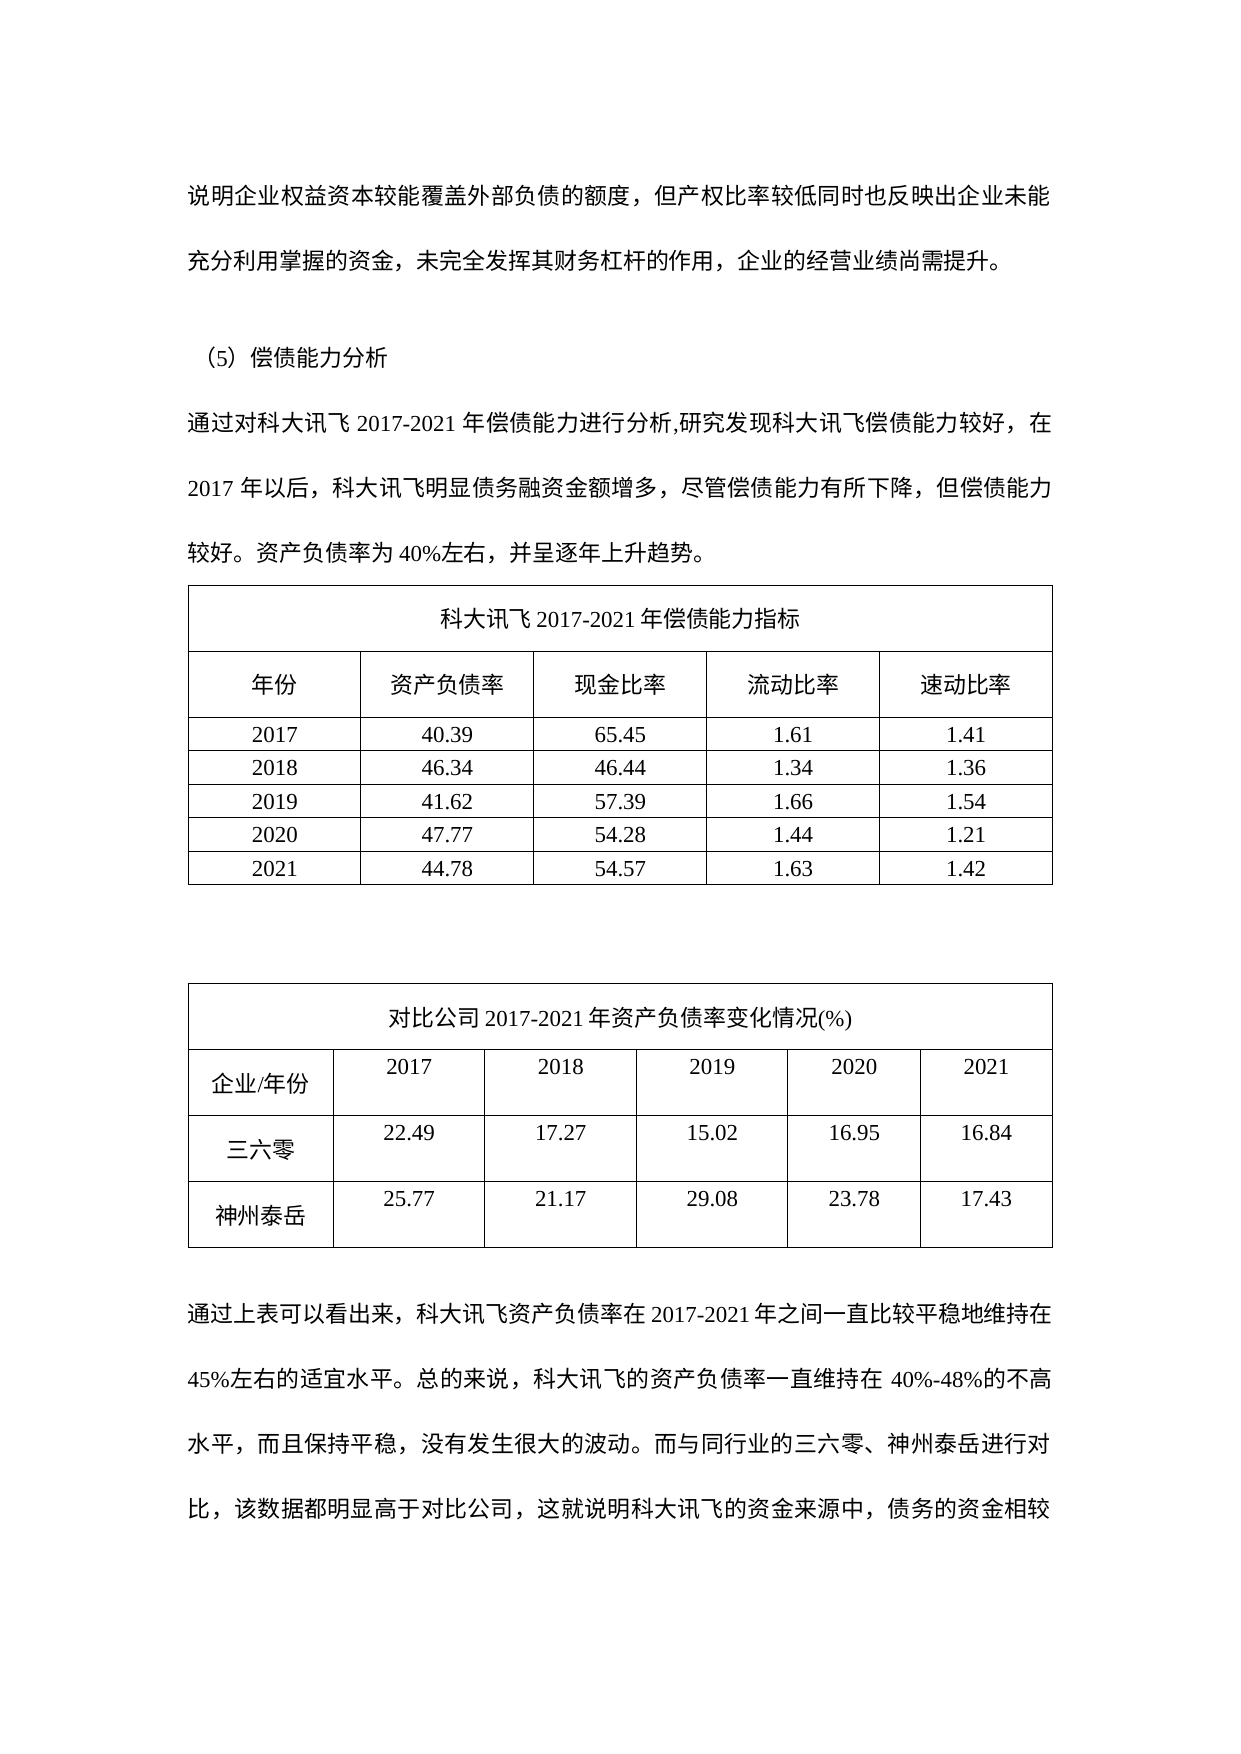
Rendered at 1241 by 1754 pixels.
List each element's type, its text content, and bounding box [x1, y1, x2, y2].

table_cell 44.78 [361, 852, 533, 884]
table_cell 2021 [921, 1050, 1052, 1115]
table_cell 21.17 [485, 1182, 636, 1247]
table_cell 速动比率 [880, 652, 1052, 717]
table_cell 2018 [189, 751, 360, 784]
table_cell 神州泰岳 [189, 1182, 333, 1247]
text 通过对科大讯飞 2017-2021 年偿债能力进行分析,研究发现科大讯飞偿债能力较好，在 2017 年以后，科大讯飞明显债务融资金额增多，尽管偿债能力有所下降，但偿债能力较好。资产负债率为 40%左右，并呈逐年上升趋势。 [187, 389, 1053, 584]
table_cell 17.27 [485, 1116, 636, 1181]
table_cell 2020 [189, 818, 360, 851]
table_cell 1.36 [880, 751, 1052, 784]
table_cell 22.49 [334, 1116, 484, 1181]
table_cell 2017 [189, 718, 360, 750]
table_header 对比公司2017-2021年资产负债率变化情况(%) [189, 984, 1052, 1049]
table_cell 23.78 [788, 1182, 920, 1247]
table_cell 2019 [189, 785, 360, 817]
table_cell 46.34 [361, 751, 533, 784]
table_cell 2021 [189, 852, 360, 884]
table_cell 1.54 [880, 785, 1052, 817]
table_cell 1.41 [880, 718, 1052, 750]
table_cell 1.66 [707, 785, 879, 817]
table_cell 1.34 [707, 751, 879, 784]
table_cell 年份 [189, 652, 360, 717]
table_cell 54.57 [534, 852, 706, 884]
table_cell 54.28 [534, 818, 706, 851]
table_cell 1.42 [880, 852, 1052, 884]
table_cell 资产负债率 [361, 652, 533, 717]
table_cell 17.43 [921, 1182, 1052, 1247]
table_cell 29.08 [637, 1182, 787, 1247]
table_cell 65.45 [534, 718, 706, 750]
table_cell 三六零 [189, 1116, 333, 1181]
table_cell 1.63 [707, 852, 879, 884]
table_cell 41.62 [361, 785, 533, 817]
table_cell 2017 [334, 1050, 484, 1115]
table_cell 46.44 [534, 751, 706, 784]
table_cell 47.77 [361, 818, 533, 851]
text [187, 162, 1053, 292]
table_cell 2020 [788, 1050, 920, 1115]
table_cell 40.39 [361, 718, 533, 750]
table_header 科大讯飞2017-2021年偿债能力指标 [189, 586, 1052, 651]
table_cell 2019 [637, 1050, 787, 1115]
table_cell 1.61 [707, 718, 879, 750]
table_cell 流动比率 [707, 652, 879, 717]
table_cell 1.44 [707, 818, 879, 851]
table_cell 企业/年份 [189, 1050, 333, 1115]
table_cell 15.02 [637, 1116, 787, 1181]
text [187, 1281, 1053, 1541]
table_cell 现金比率 [534, 652, 706, 717]
table_cell 25.77 [334, 1182, 484, 1247]
table_cell 1.21 [880, 818, 1052, 851]
table_cell 57.39 [534, 785, 706, 817]
table_cell 16.84 [921, 1116, 1052, 1181]
table_cell 16.95 [788, 1116, 920, 1181]
text （5）偿债能力分析 [187, 324, 1053, 389]
table_cell 2018 [485, 1050, 636, 1115]
